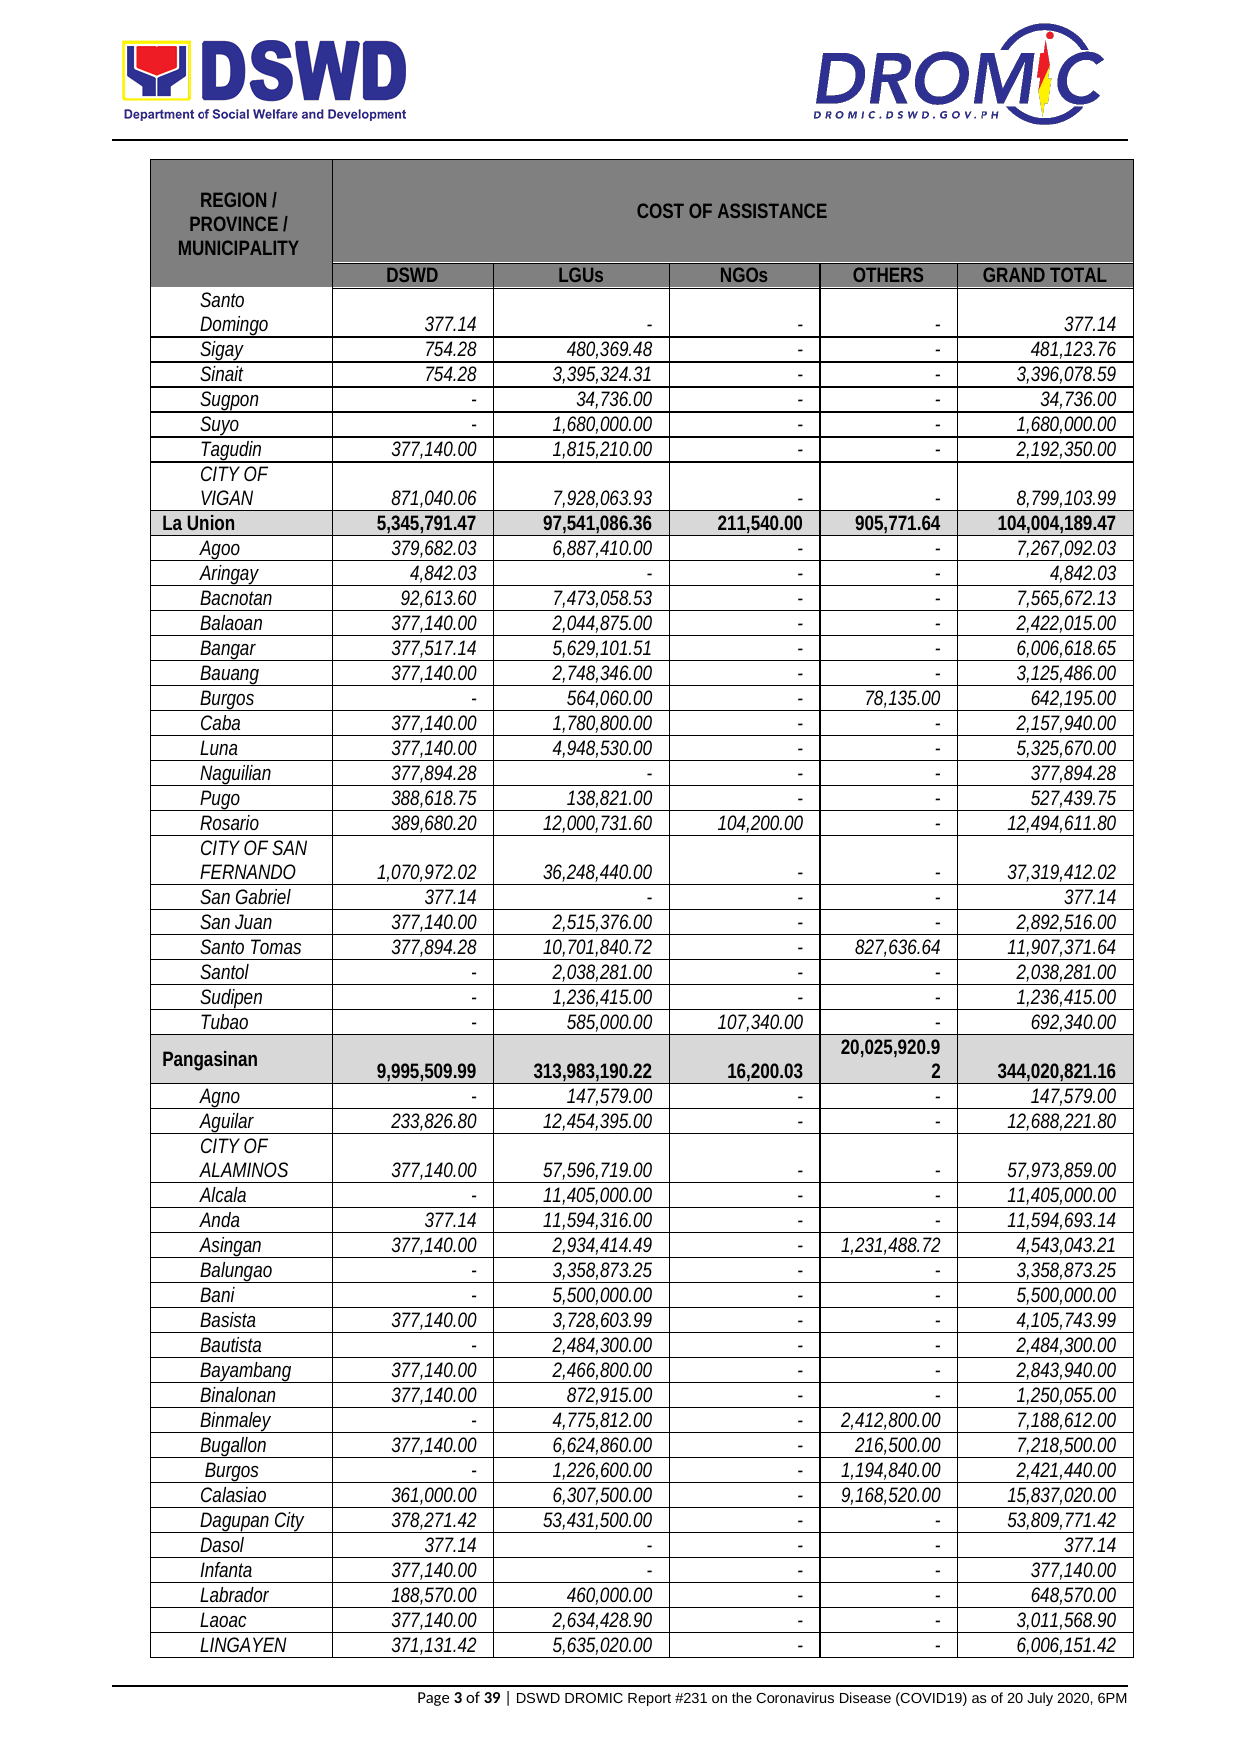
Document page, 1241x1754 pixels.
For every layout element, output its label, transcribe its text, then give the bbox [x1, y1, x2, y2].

table_cell 344,020,821.16 [958, 1035, 1133, 1083]
table_cell - [821, 363, 957, 386]
table_cell [1134, 735, 1156, 760]
table_cell LINGAYEN [189, 1633, 332, 1657]
table_cell 7,565,672.13 [958, 586, 1133, 610]
table_cell 361,000.00 [333, 1483, 493, 1507]
table_cell - [821, 711, 957, 735]
table_cell Pangasinan [151, 1035, 332, 1083]
table_cell - [670, 1583, 819, 1607]
table_cell [151, 388, 189, 411]
table_cell [1134, 1009, 1156, 1034]
table_cell 37,319,412.02 [958, 836, 1133, 884]
table_cell Bugallon [189, 1433, 332, 1457]
table_cell 377,140.00 [333, 1608, 493, 1632]
table_cell - [670, 1183, 819, 1207]
table_cell 2,038,281.00 [958, 960, 1133, 984]
table_cell 1,236,415.00 [958, 985, 1133, 1009]
table_cell Balaoan [189, 611, 332, 635]
table_cell 211,540.00 [670, 511, 819, 535]
table_cell 754.28 [333, 363, 493, 386]
table_cell 2,038,281.00 [494, 960, 669, 984]
table_cell - [670, 786, 819, 810]
table_cell [1134, 288, 1156, 336]
table_cell [1134, 884, 1156, 909]
table_cell 754.28 [333, 338, 493, 361]
table_cell - [670, 910, 819, 934]
table_cell [151, 811, 189, 835]
table_cell [1134, 785, 1156, 810]
table_cell 10,701,840.72 [494, 935, 669, 959]
table_cell [151, 1208, 189, 1232]
table_cell [151, 636, 189, 660]
table_cell Bani [189, 1283, 332, 1307]
table_cell NGOs [670, 264, 819, 287]
table_cell [1134, 263, 1156, 287]
table_cell 389,680.20 [333, 811, 493, 835]
table_cell Santol [189, 960, 332, 984]
table_cell 16,200.03 [670, 1035, 819, 1083]
table_cell - [821, 1383, 957, 1407]
table_cell 7,267,092.03 [958, 536, 1133, 560]
table_cell - [333, 985, 493, 1009]
table_cell 585,000.00 [494, 1010, 669, 1034]
table_cell Agno [189, 1084, 332, 1108]
table_cell 5,500,000.00 [494, 1283, 669, 1307]
table_cell [1134, 1108, 1156, 1133]
table_cell 8,799,103.99 [958, 463, 1133, 510]
table_cell [151, 960, 189, 984]
table_cell 4,775,812.00 [494, 1408, 669, 1432]
table_cell [151, 1558, 189, 1582]
table_cell [1134, 238, 1156, 262]
table_cell 57,973,859.00 [958, 1134, 1133, 1182]
table_cell - [333, 388, 493, 411]
table_cell [1134, 1182, 1156, 1207]
table_cell - [494, 761, 669, 785]
table_cell - [821, 1533, 957, 1557]
table_cell [151, 711, 189, 735]
table_cell [1134, 760, 1156, 785]
picture [781, 23, 1133, 125]
table_cell 6,887,410.00 [494, 536, 669, 560]
table_cell - [670, 536, 819, 560]
table_cell Binalonan [189, 1383, 332, 1407]
table_cell 377,140.00 [333, 1383, 493, 1407]
table_cell [1134, 1507, 1156, 1532]
table_cell Alcala [189, 1183, 332, 1207]
table_cell Infanta [189, 1558, 332, 1582]
table_cell 5,629,101.51 [494, 636, 669, 660]
table_cell [151, 1458, 189, 1482]
table_cell 377,140.00 [333, 1134, 493, 1182]
table_cell 2,515,376.00 [494, 910, 669, 934]
table_cell Pugo [189, 786, 332, 810]
table_cell Burgos [189, 1458, 332, 1482]
table_cell - [670, 1558, 819, 1582]
table_cell - [670, 960, 819, 984]
table_cell [151, 536, 189, 560]
table_cell [151, 1483, 189, 1507]
table_cell 460,000.00 [494, 1583, 669, 1607]
table_cell [1134, 336, 1156, 361]
table_cell 377,140.00 [333, 661, 493, 685]
table_cell [1134, 1133, 1156, 1182]
table_cell - [670, 1084, 819, 1108]
table_cell 377,140.00 [333, 611, 493, 635]
table_cell - [494, 1558, 669, 1582]
table_cell Santo Tomas [189, 935, 332, 959]
table_cell [151, 885, 189, 909]
table_cell [151, 661, 189, 685]
table_cell 2,044,875.00 [494, 611, 669, 635]
table_cell 1,680,000.00 [494, 413, 669, 436]
table_cell [151, 611, 189, 635]
table_cell 377.14 [333, 289, 493, 336]
table_cell Bacnotan [189, 586, 332, 610]
table_cell Sigay [189, 338, 332, 361]
table_cell - [670, 736, 819, 760]
table_cell [1134, 1382, 1156, 1407]
table_cell [1134, 1307, 1156, 1332]
table_cell 2,843,940.00 [958, 1358, 1133, 1382]
table_cell - [670, 1408, 819, 1432]
table_cell Bauang [189, 661, 332, 685]
table_cell [151, 1533, 189, 1557]
table_cell - [494, 885, 669, 909]
table_cell 2,892,516.00 [958, 910, 1133, 934]
table_cell [151, 438, 189, 461]
table_cell LGUs [494, 264, 669, 287]
table_cell [1134, 1034, 1156, 1083]
table_cell - [821, 1333, 957, 1357]
table_cell 564,060.00 [494, 686, 669, 710]
table_cell - [670, 1134, 819, 1182]
table_cell 377,140.00 [333, 736, 493, 760]
table_cell [1134, 213, 1156, 237]
table_cell - [821, 1283, 957, 1307]
table_cell - [670, 388, 819, 411]
table_cell [1134, 1532, 1156, 1557]
table_cell 53,809,771.42 [958, 1508, 1133, 1532]
table_cell [151, 1183, 189, 1207]
table_cell Basista [189, 1308, 332, 1332]
table_cell 377,894.28 [333, 761, 493, 785]
table_cell - [821, 586, 957, 610]
table_cell - [821, 388, 957, 411]
table_cell 1,780,800.00 [494, 711, 669, 735]
table_cell 313,983,190.22 [494, 1035, 669, 1083]
table_cell - [821, 636, 957, 660]
table_cell Caba [189, 711, 332, 735]
table_cell 147,579.00 [958, 1084, 1133, 1108]
table_cell Rosario [189, 811, 332, 835]
table_cell - [670, 1433, 819, 1457]
table_cell - [821, 1583, 957, 1607]
table_cell 36,248,440.00 [494, 836, 669, 884]
table_cell - [821, 1183, 957, 1207]
table_cell - [670, 1458, 819, 1482]
table_cell - [821, 1608, 957, 1632]
table_cell [151, 1633, 189, 1657]
table_cell Sugpon [189, 388, 332, 411]
table_cell 377,140.00 [333, 910, 493, 934]
table_cell [1134, 635, 1156, 660]
table_cell Bautista [189, 1333, 332, 1357]
table_cell - [821, 1258, 957, 1282]
table_cell 4,543,043.21 [958, 1233, 1133, 1257]
table_cell 377,517.14 [333, 636, 493, 660]
table_cell - [821, 661, 957, 685]
table_cell - [670, 686, 819, 710]
table_cell - [670, 636, 819, 660]
table_cell - [821, 811, 957, 835]
table_cell Agoo [189, 536, 332, 560]
table_cell - [670, 1109, 819, 1133]
table_cell 3,125,486.00 [958, 661, 1133, 685]
table_cell 12,688,221.80 [958, 1109, 1133, 1133]
table_cell - [670, 1633, 819, 1657]
table_cell - [670, 586, 819, 610]
table_cell [1134, 560, 1156, 585]
table_cell 138,821.00 [494, 786, 669, 810]
table_cell [151, 561, 189, 585]
table_cell 147,579.00 [494, 1084, 669, 1108]
table_cell 7,928,063.93 [494, 463, 669, 510]
table_cell [151, 1084, 189, 1108]
table_cell [1134, 984, 1156, 1009]
table_cell Binmaley [189, 1408, 332, 1432]
table_cell 2,421,440.00 [958, 1458, 1133, 1482]
table_cell 1,231,488.72 [821, 1233, 957, 1257]
table_cell 5,345,791.47 [333, 511, 493, 535]
table_cell - [821, 910, 957, 934]
table_cell 9,168,520.00 [821, 1483, 957, 1507]
table_cell [1134, 386, 1156, 411]
table_cell - [670, 1383, 819, 1407]
table_cell - [670, 1233, 819, 1257]
table_cell [151, 363, 189, 386]
table_cell - [821, 1508, 957, 1532]
table_cell [151, 1134, 189, 1182]
table_cell [1134, 909, 1156, 934]
table_cell 78,135.00 [821, 686, 957, 710]
table_cell Dagupan City [189, 1508, 332, 1532]
table_cell Bayambang [189, 1358, 332, 1382]
table_cell [1134, 510, 1156, 535]
table_cell [151, 1408, 189, 1432]
table_cell [151, 1109, 189, 1133]
table_cell - [821, 1208, 957, 1232]
table_cell 377.14 [958, 1533, 1133, 1557]
table_header REGION / PROVINCE / MUNICIPALITY [151, 160, 332, 287]
table_cell 20,025,920.92 [821, 1035, 957, 1083]
table_cell [151, 1583, 189, 1607]
table_cell Calasiao [189, 1483, 332, 1507]
table_cell 2,748,346.00 [494, 661, 669, 685]
table_cell CITY OF SAN FERNANDO [189, 836, 332, 884]
table_cell [1134, 1257, 1156, 1282]
table_cell 4,842.03 [958, 561, 1133, 585]
table_cell 7,473,058.53 [494, 586, 669, 610]
table_cell - [821, 1358, 957, 1382]
table_cell 648,570.00 [958, 1583, 1133, 1607]
table_cell [1134, 1632, 1156, 1657]
table_cell 3,395,324.31 [494, 363, 669, 386]
table_cell [151, 686, 189, 710]
table_cell - [821, 338, 957, 361]
table_cell - [821, 960, 957, 984]
table_cell [151, 1433, 189, 1457]
table_cell 34,736.00 [494, 388, 669, 411]
table_cell - [670, 1508, 819, 1532]
table_cell - [821, 836, 957, 884]
table_cell - [494, 561, 669, 585]
table_cell Aringay [189, 561, 332, 585]
table_cell - [670, 661, 819, 685]
table_cell CITY OF VIGAN [189, 463, 332, 510]
table_cell - [821, 536, 957, 560]
table_cell [151, 910, 189, 934]
table_cell [1134, 1232, 1156, 1257]
table_cell Luna [189, 736, 332, 760]
table_cell [151, 586, 189, 610]
table_cell - [333, 1333, 493, 1357]
table_cell - [670, 611, 819, 635]
table_cell 377.14 [958, 289, 1133, 336]
table_cell - [670, 463, 819, 510]
table_cell [151, 463, 189, 510]
table_cell - [821, 289, 957, 336]
table_cell - [494, 289, 669, 336]
table_cell 377.14 [958, 885, 1133, 909]
table_cell [1134, 461, 1156, 510]
table_cell - [670, 1258, 819, 1282]
table_cell 57,596,719.00 [494, 1134, 669, 1182]
table_cell [1134, 361, 1156, 386]
table_cell [1134, 1282, 1156, 1307]
table_cell [151, 1608, 189, 1632]
table_cell - [670, 1208, 819, 1232]
table_cell [1134, 585, 1156, 610]
table_cell 1,250,055.00 [958, 1383, 1133, 1407]
table_cell - [821, 736, 957, 760]
table_cell 216,500.00 [821, 1433, 957, 1457]
table_cell 377,894.28 [333, 935, 493, 959]
table_cell Tubao [189, 1010, 332, 1034]
table_cell 1,226,600.00 [494, 1458, 669, 1482]
table_cell Santo Domingo [189, 288, 332, 336]
table_cell - [333, 960, 493, 984]
table_cell 388,618.75 [333, 786, 493, 810]
table_cell 1,236,415.00 [494, 985, 669, 1009]
table_cell 15,837,020.00 [958, 1483, 1133, 1507]
table_cell - [670, 885, 819, 909]
table_cell - [670, 985, 819, 1009]
table_cell - [333, 1010, 493, 1034]
table_cell [151, 1383, 189, 1407]
table_cell [151, 1508, 189, 1532]
table_cell Anda [189, 1208, 332, 1232]
table_cell - [333, 413, 493, 436]
table_cell - [670, 413, 819, 436]
table_cell 5,635,020.00 [494, 1633, 669, 1657]
table_cell [151, 786, 189, 810]
table_cell 2,484,300.00 [958, 1333, 1133, 1357]
table_cell - [333, 1458, 493, 1482]
table_cell 104,004,189.47 [958, 511, 1133, 535]
table_cell [1134, 535, 1156, 560]
table_cell San Gabriel [189, 885, 332, 909]
table_cell 12,454,395.00 [494, 1109, 669, 1133]
table_cell - [670, 1333, 819, 1357]
table_cell [1134, 1582, 1156, 1607]
table_cell [151, 1333, 189, 1357]
table_cell Sinait [189, 363, 332, 386]
table_cell [1134, 660, 1156, 685]
table_cell - [670, 438, 819, 461]
table_cell - [333, 1084, 493, 1108]
table_cell - [821, 1109, 957, 1133]
table_cell - [821, 1084, 957, 1108]
table_cell 642,195.00 [958, 686, 1133, 710]
table_cell 2,634,428.90 [494, 1608, 669, 1632]
table_cell [1134, 1407, 1156, 1432]
table_cell [151, 1233, 189, 1257]
table_cell 377,140.00 [333, 1308, 493, 1332]
table_cell Laoac [189, 1608, 332, 1632]
table_cell 377,140.00 [333, 1233, 493, 1257]
table_cell - [670, 1533, 819, 1557]
table_cell 377,140.00 [333, 1558, 493, 1582]
table_cell 53,431,500.00 [494, 1508, 669, 1532]
table_cell [151, 1258, 189, 1282]
table_cell - [821, 761, 957, 785]
table_cell - [670, 1608, 819, 1632]
table_cell [1134, 1083, 1156, 1108]
table_cell - [333, 1408, 493, 1432]
table_cell - [821, 611, 957, 635]
table_cell [1134, 1482, 1156, 1507]
table_cell - [333, 1258, 493, 1282]
table_cell [151, 1308, 189, 1332]
table_cell 11,594,693.14 [958, 1208, 1133, 1232]
table_cell [1134, 685, 1156, 710]
table_cell 12,000,731.60 [494, 811, 669, 835]
table_cell 3,011,568.90 [958, 1608, 1133, 1632]
table_cell [1134, 710, 1156, 735]
table_cell 3,358,873.25 [958, 1258, 1133, 1282]
table_cell DSWD [333, 264, 493, 287]
table_cell Asingan [189, 1233, 332, 1257]
picture [112, 37, 416, 125]
table_cell 379,682.03 [333, 536, 493, 560]
table_cell - [670, 1358, 819, 1382]
table_cell 107,340.00 [670, 1010, 819, 1034]
table_cell 377.14 [333, 885, 493, 909]
table_cell [1134, 411, 1156, 436]
table_cell Naguilian [189, 761, 332, 785]
table_cell Tagudin [189, 438, 332, 461]
table_cell Suyo [189, 413, 332, 436]
table_cell Bangar [189, 636, 332, 660]
table_cell 233,826.80 [333, 1109, 493, 1133]
table_cell - [821, 1010, 957, 1034]
table_cell 692,340.00 [958, 1010, 1133, 1034]
table_cell Balungao [189, 1258, 332, 1282]
table_cell [151, 1010, 189, 1034]
table_cell 2,934,414.49 [494, 1233, 669, 1257]
table_cell - [821, 1308, 957, 1332]
table_cell 871,040.06 [333, 463, 493, 510]
table_cell [1134, 1207, 1156, 1232]
table_cell 34,736.00 [958, 388, 1133, 411]
table_cell Burgos [189, 686, 332, 710]
table_cell 4,105,743.99 [958, 1308, 1133, 1332]
table_cell 377,894.28 [958, 761, 1133, 785]
table_cell [151, 1283, 189, 1307]
table_cell 2,157,940.00 [958, 711, 1133, 735]
table_cell - [821, 561, 957, 585]
table_cell 371,131.42 [333, 1633, 493, 1657]
table_cell 1,194,840.00 [821, 1458, 957, 1482]
table_cell [1134, 1457, 1156, 1482]
table_cell 377,140.00 [958, 1558, 1133, 1582]
table_cell - [821, 985, 957, 1009]
table_cell [1134, 610, 1156, 635]
table_cell [1134, 934, 1156, 959]
table_cell 2,422,015.00 [958, 611, 1133, 635]
table_cell 480,369.48 [494, 338, 669, 361]
table_cell 6,006,151.42 [958, 1633, 1133, 1657]
table_cell Aguilar [189, 1109, 332, 1133]
table_cell 3,396,078.59 [958, 363, 1133, 386]
table_cell 92,613.60 [333, 586, 493, 610]
table_cell 377.14 [333, 1208, 493, 1232]
table_cell - [670, 935, 819, 959]
table_cell OTHERS [821, 264, 957, 287]
table_cell [1134, 436, 1156, 461]
table_cell [151, 985, 189, 1009]
table_cell [151, 413, 189, 436]
table_cell 104,200.00 [670, 811, 819, 835]
table_cell 7,218,500.00 [958, 1433, 1133, 1457]
table_cell 827,636.64 [821, 935, 957, 959]
table_cell - [670, 836, 819, 884]
table_cell - [821, 885, 957, 909]
table_cell - [821, 413, 957, 436]
table_cell 481,123.76 [958, 338, 1133, 361]
table_cell 377,140.00 [333, 1358, 493, 1382]
table_cell 2,192,350.00 [958, 438, 1133, 461]
table_cell 377.14 [333, 1533, 493, 1557]
table_cell [1134, 835, 1156, 884]
table_cell 377,140.00 [333, 438, 493, 461]
table_cell [1134, 1607, 1156, 1632]
table_cell 1,815,210.00 [494, 438, 669, 461]
table_cell 1,680,000.00 [958, 413, 1133, 436]
table_cell 6,624,860.00 [494, 1433, 669, 1457]
table_cell 905,771.64 [821, 511, 957, 535]
table_cell - [821, 786, 957, 810]
table_cell 7,188,612.00 [958, 1408, 1133, 1432]
table_cell 872,915.00 [494, 1383, 669, 1407]
table_cell 4,842.03 [333, 561, 493, 585]
table_cell - [494, 1533, 669, 1557]
table_cell 188,570.00 [333, 1583, 493, 1607]
table_cell - [333, 686, 493, 710]
table_cell - [333, 1283, 493, 1307]
table_cell - [670, 761, 819, 785]
table_cell 11,405,000.00 [958, 1183, 1133, 1207]
table_cell - [670, 289, 819, 336]
table_cell - [670, 338, 819, 361]
table_cell [151, 935, 189, 959]
table_cell 3,728,603.99 [494, 1308, 669, 1332]
table_cell 11,405,000.00 [494, 1183, 669, 1207]
table_cell 97,541,086.36 [494, 511, 669, 535]
table_cell 9,995,509.99 [333, 1035, 493, 1083]
table_cell [151, 836, 189, 884]
table_cell - [821, 438, 957, 461]
table_cell 377,140.00 [333, 711, 493, 735]
table_cell 527,439.75 [958, 786, 1133, 810]
table_cell 4,948,530.00 [494, 736, 669, 760]
table_cell 377,140.00 [333, 1433, 493, 1457]
table_cell 6,307,500.00 [494, 1483, 669, 1507]
table_cell CITY OF ALAMINOS [189, 1134, 332, 1182]
table_cell 11,594,316.00 [494, 1208, 669, 1232]
table_cell 11,907,371.64 [958, 935, 1133, 959]
table_cell - [821, 1134, 957, 1182]
table_cell [151, 1358, 189, 1382]
table_cell - [670, 1283, 819, 1307]
table_cell [1134, 1432, 1156, 1457]
table_cell - [333, 1183, 493, 1207]
table_cell 3,358,873.25 [494, 1258, 669, 1282]
table_cell [1134, 959, 1156, 984]
table_cell 1,070,972.02 [333, 836, 493, 884]
table_cell [1134, 810, 1156, 835]
table_cell - [821, 1633, 957, 1657]
table_cell Sudipen [189, 985, 332, 1009]
table_cell [1134, 1557, 1156, 1582]
table_cell 2,466,800.00 [494, 1358, 669, 1382]
table_cell - [670, 711, 819, 735]
table_cell 2,412,800.00 [821, 1408, 957, 1432]
table_cell 378,271.42 [333, 1508, 493, 1532]
table_cell Dasol [189, 1533, 332, 1557]
table_cell - [821, 1558, 957, 1582]
table_cell La Union [151, 511, 332, 535]
table_cell 5,325,670.00 [958, 736, 1133, 760]
table_cell GRAND TOTAL [958, 264, 1133, 287]
table_cell 5,500,000.00 [958, 1283, 1133, 1307]
table_cell [1134, 1357, 1156, 1382]
table_cell - [670, 1483, 819, 1507]
table_cell - [670, 363, 819, 386]
table_cell [151, 288, 189, 336]
table_cell San Juan [189, 910, 332, 934]
table_cell [151, 761, 189, 785]
table_cell [151, 736, 189, 760]
table_header COST OF ASSISTANCE [333, 160, 1133, 262]
table_cell - [670, 561, 819, 585]
table_cell [151, 338, 189, 361]
table_cell 12,494,611.80 [958, 811, 1133, 835]
table_cell - [670, 1308, 819, 1332]
table_cell Labrador [189, 1583, 332, 1607]
table_cell - [821, 463, 957, 510]
table_cell [1134, 1332, 1156, 1357]
table_cell 6,006,618.65 [958, 636, 1133, 660]
table_cell 2,484,300.00 [494, 1333, 669, 1357]
